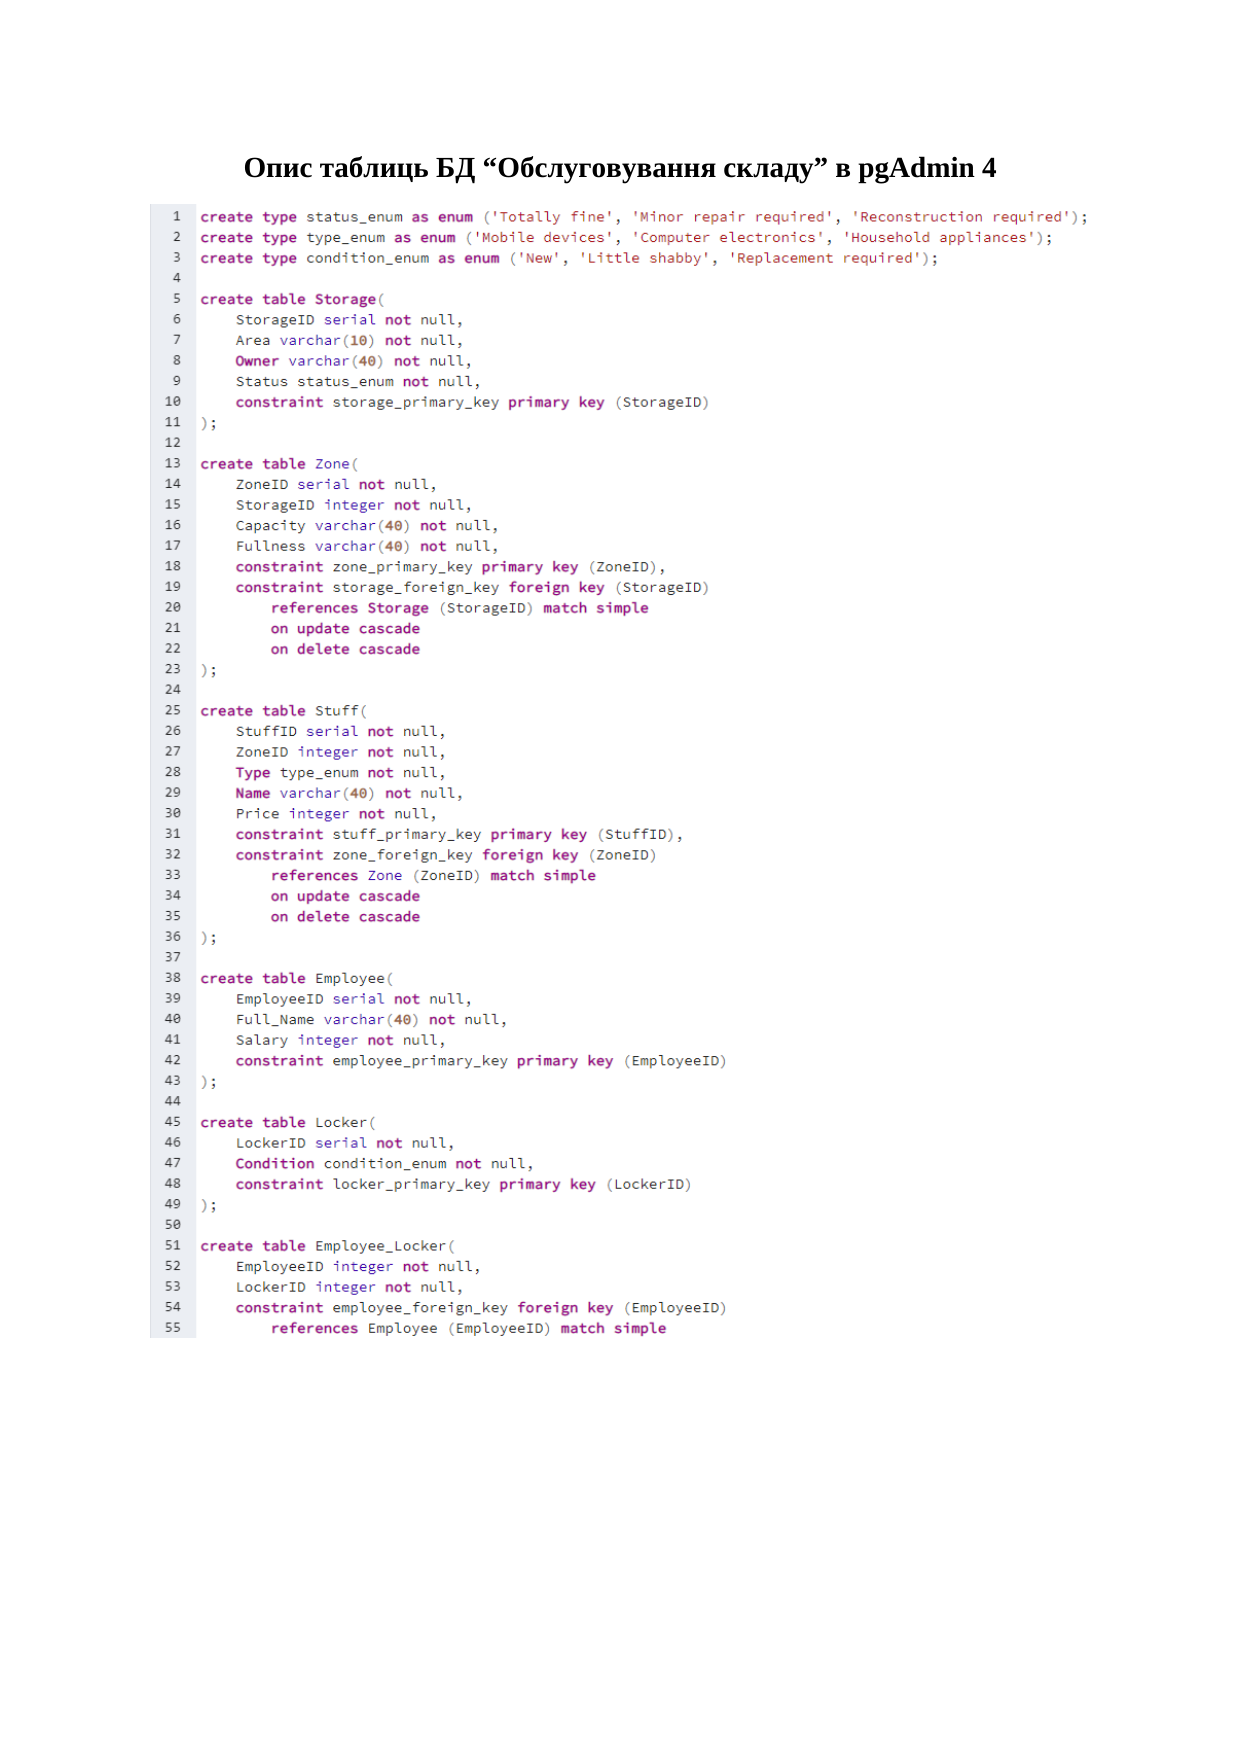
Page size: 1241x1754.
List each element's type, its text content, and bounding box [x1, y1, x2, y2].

text Опис таблиць БД “Обслуговування складу” в pgAdmin 4 [150, 150, 1090, 183]
picture [150, 204, 1091, 1338]
